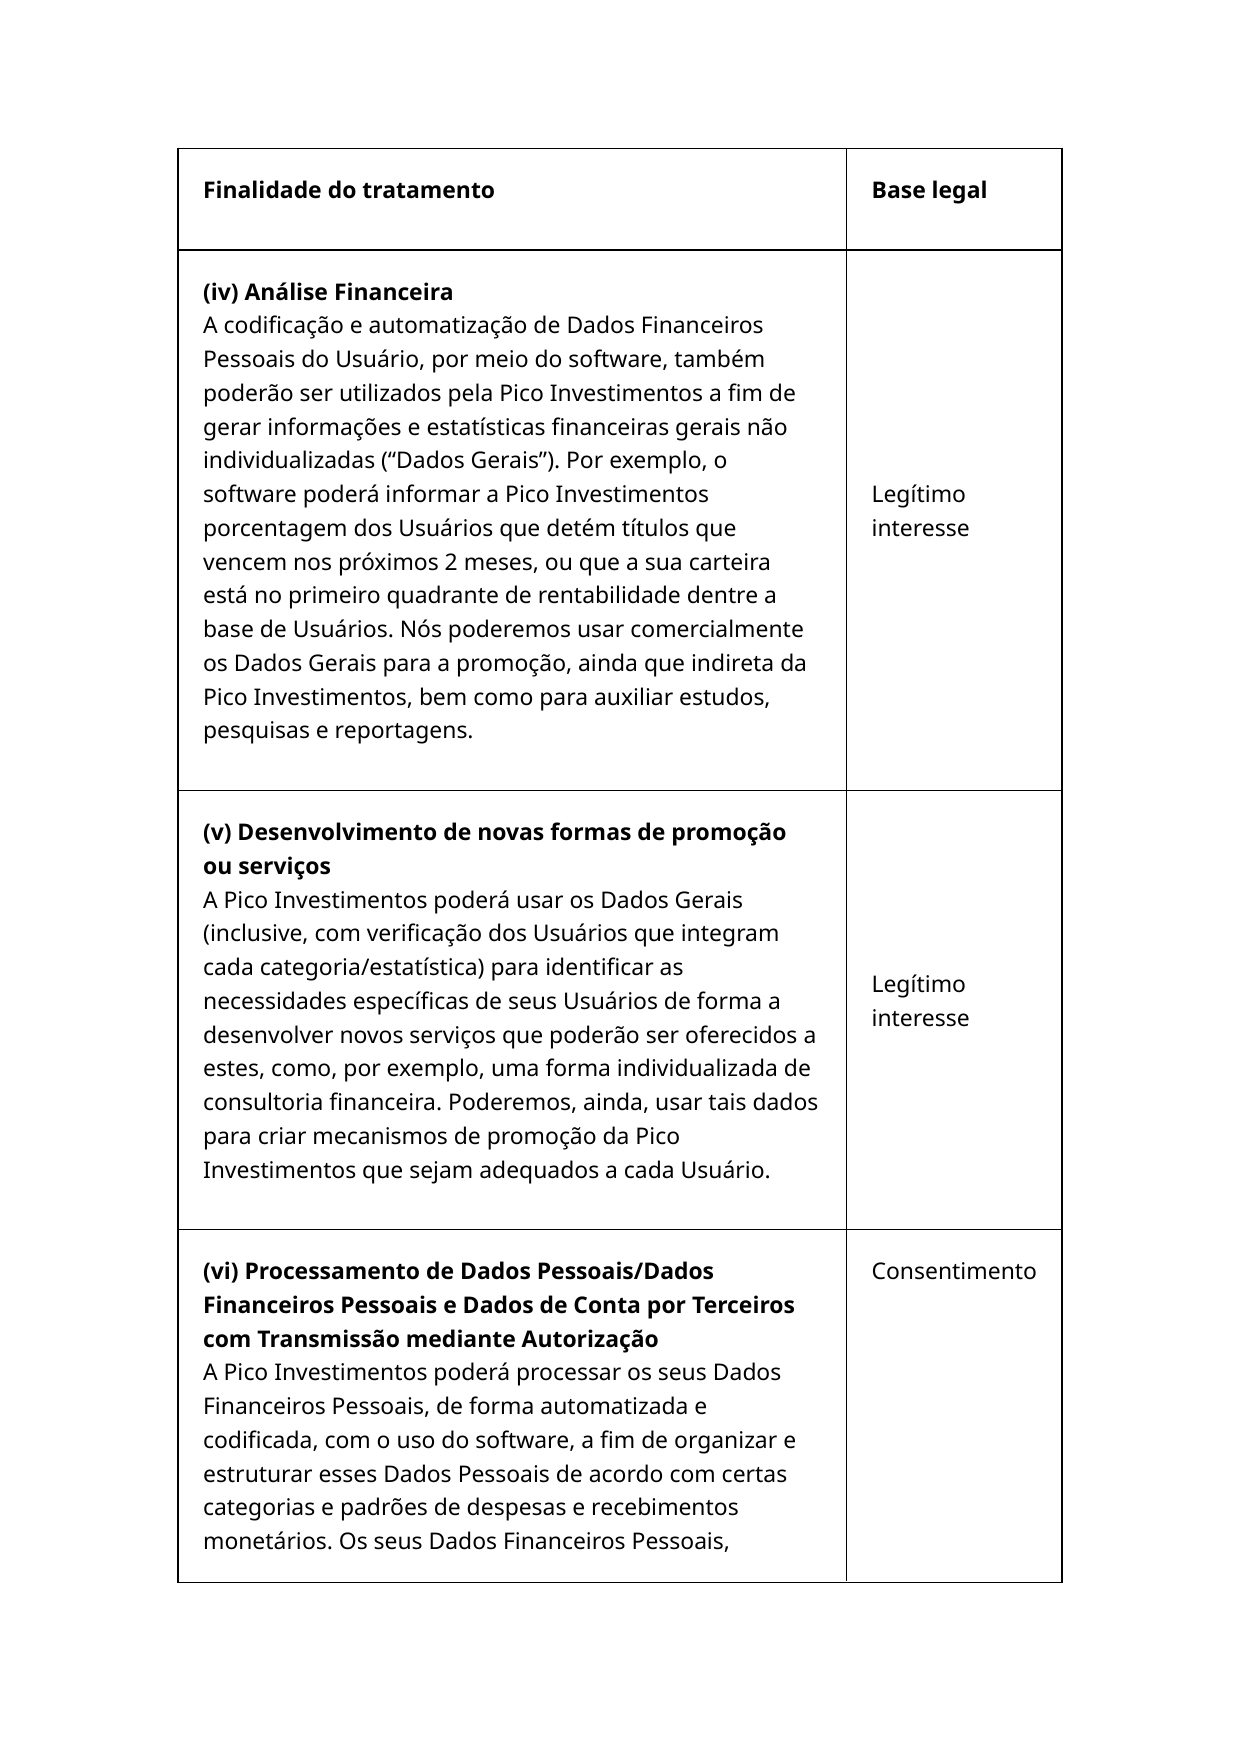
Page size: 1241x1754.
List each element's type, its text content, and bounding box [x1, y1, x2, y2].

table_cell Legítimo interesse [847, 791, 1061, 1228]
table_cell (iv) Análise Financeira A codificação e automatização de Dados Financeiros Pessoais do Usuário, por meio do software, também poderão ser utilizados pela Pico Investimentos a fim de gerar informações e estatísticas financeiras gerais não individualizadas (“Dados Gerais”). Por exemplo, o software poderá informar a Pico Investimentos porcentagem dos Usuários que detém títulos que vencem nos próximos 2 meses, ou que a sua carteira está no primeiro quadrante de rentabilidade dentre a base de Usuários. Nós poderemos usar comercialmente os Dados Gerais para a promoção, ainda que indireta da Pico Investimentos, bem como para auxiliar estudos, pesquisas e reportagens. [179, 251, 846, 789]
table_cell Consentimento [847, 1230, 1061, 1581]
table_cell Legítimo interesse [847, 251, 1061, 789]
table_header Base legal [847, 149, 1061, 249]
table_header Finalidade do tratamento [179, 149, 846, 249]
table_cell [179, 1230, 846, 1581]
table_cell (v) Desenvolvimento de novas formas de promoção ou serviços A Pico Investimentos poderá usar os Dados Gerais (inclusive, com verificação dos Usuários que integram cada categoria/estatística) para identificar as necessidades específicas de seus Usuários de forma a desenvolver novos serviços que poderão ser oferecidos a estes, como, por exemplo, uma forma individualizada de consultoria financeira. Poderemos, ainda, usar tais dados para criar mecanismos de promoção da Pico Investimentos que sejam adequados a cada Usuário. [179, 791, 846, 1228]
